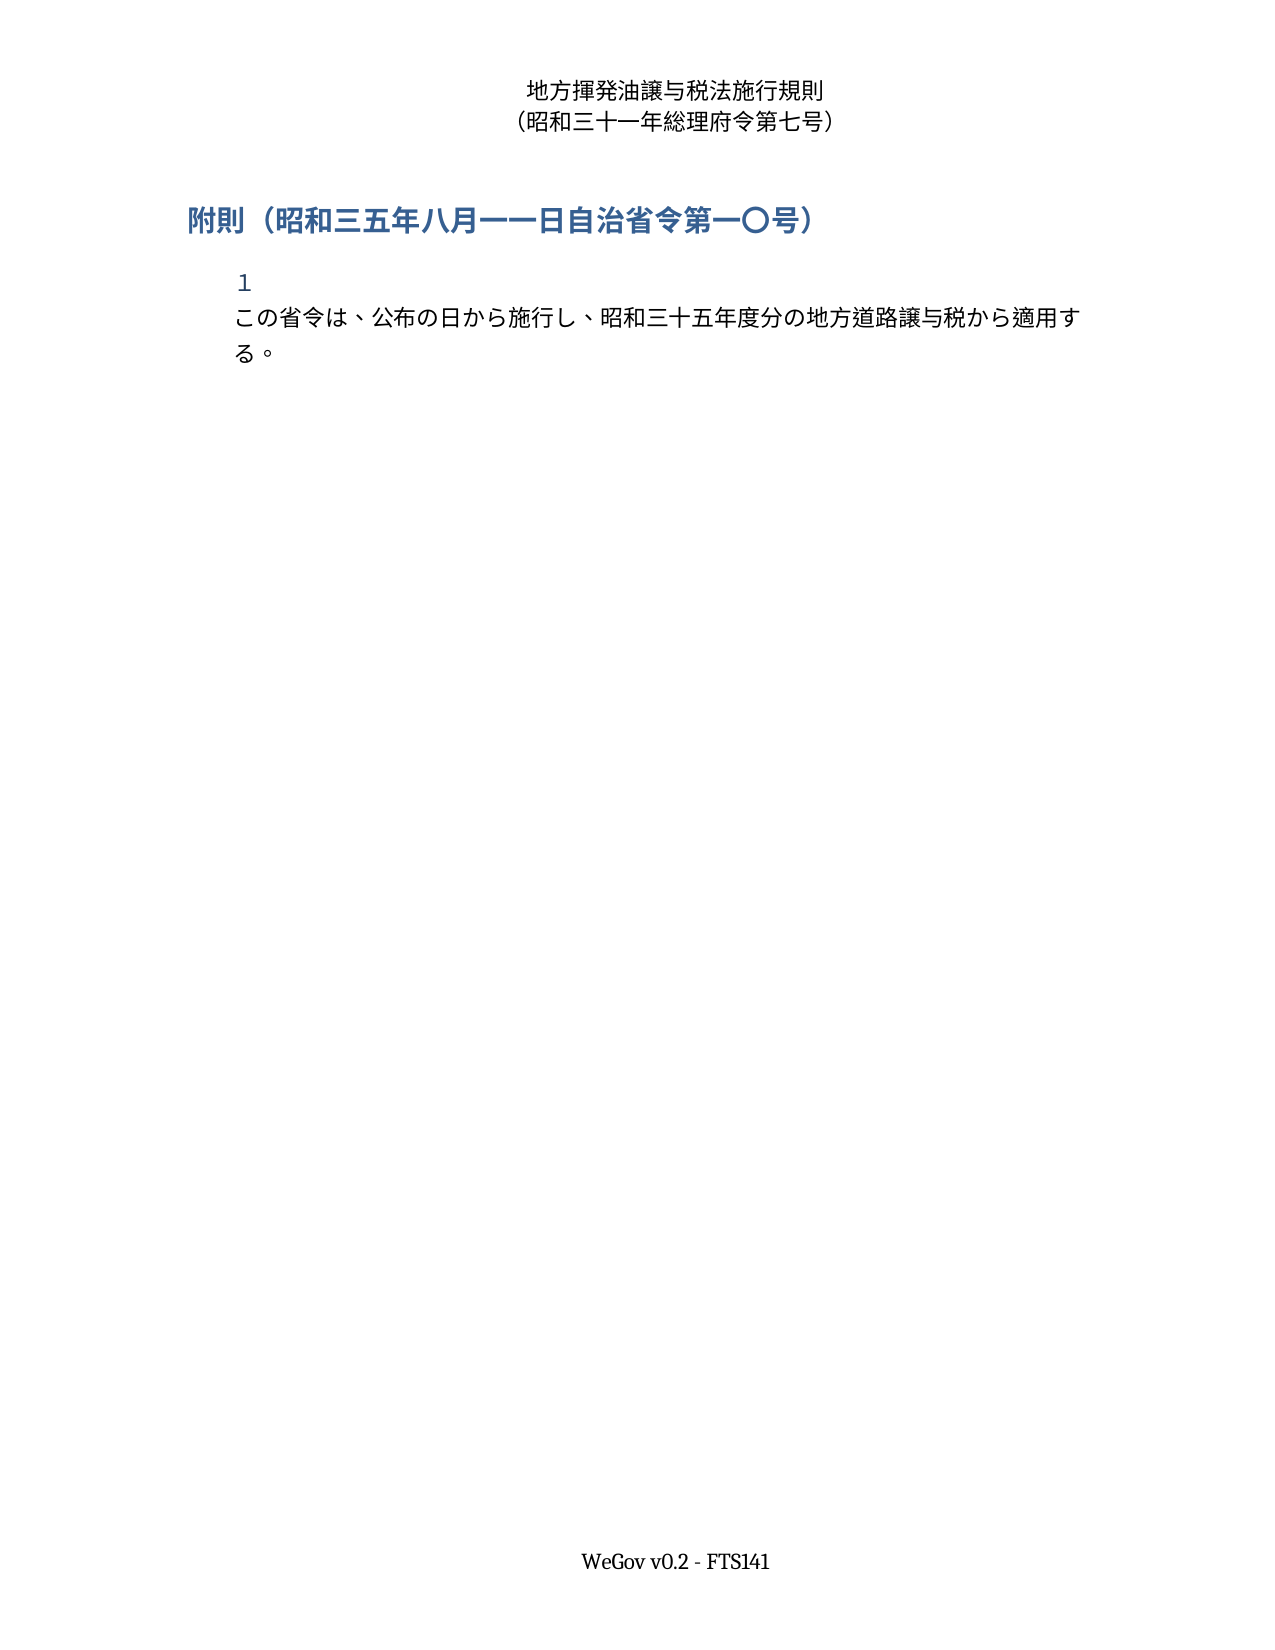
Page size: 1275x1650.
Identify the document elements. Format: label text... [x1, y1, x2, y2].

text この省令は、公布の日から施行し、昭和三十五年度分の地方道路譲与税から適用する。 [233, 302, 1087, 369]
subtitle 附則（昭和三五年八月一一日自治省令第一〇号） [187, 200, 1087, 240]
subtitle １ [233, 266, 1087, 298]
